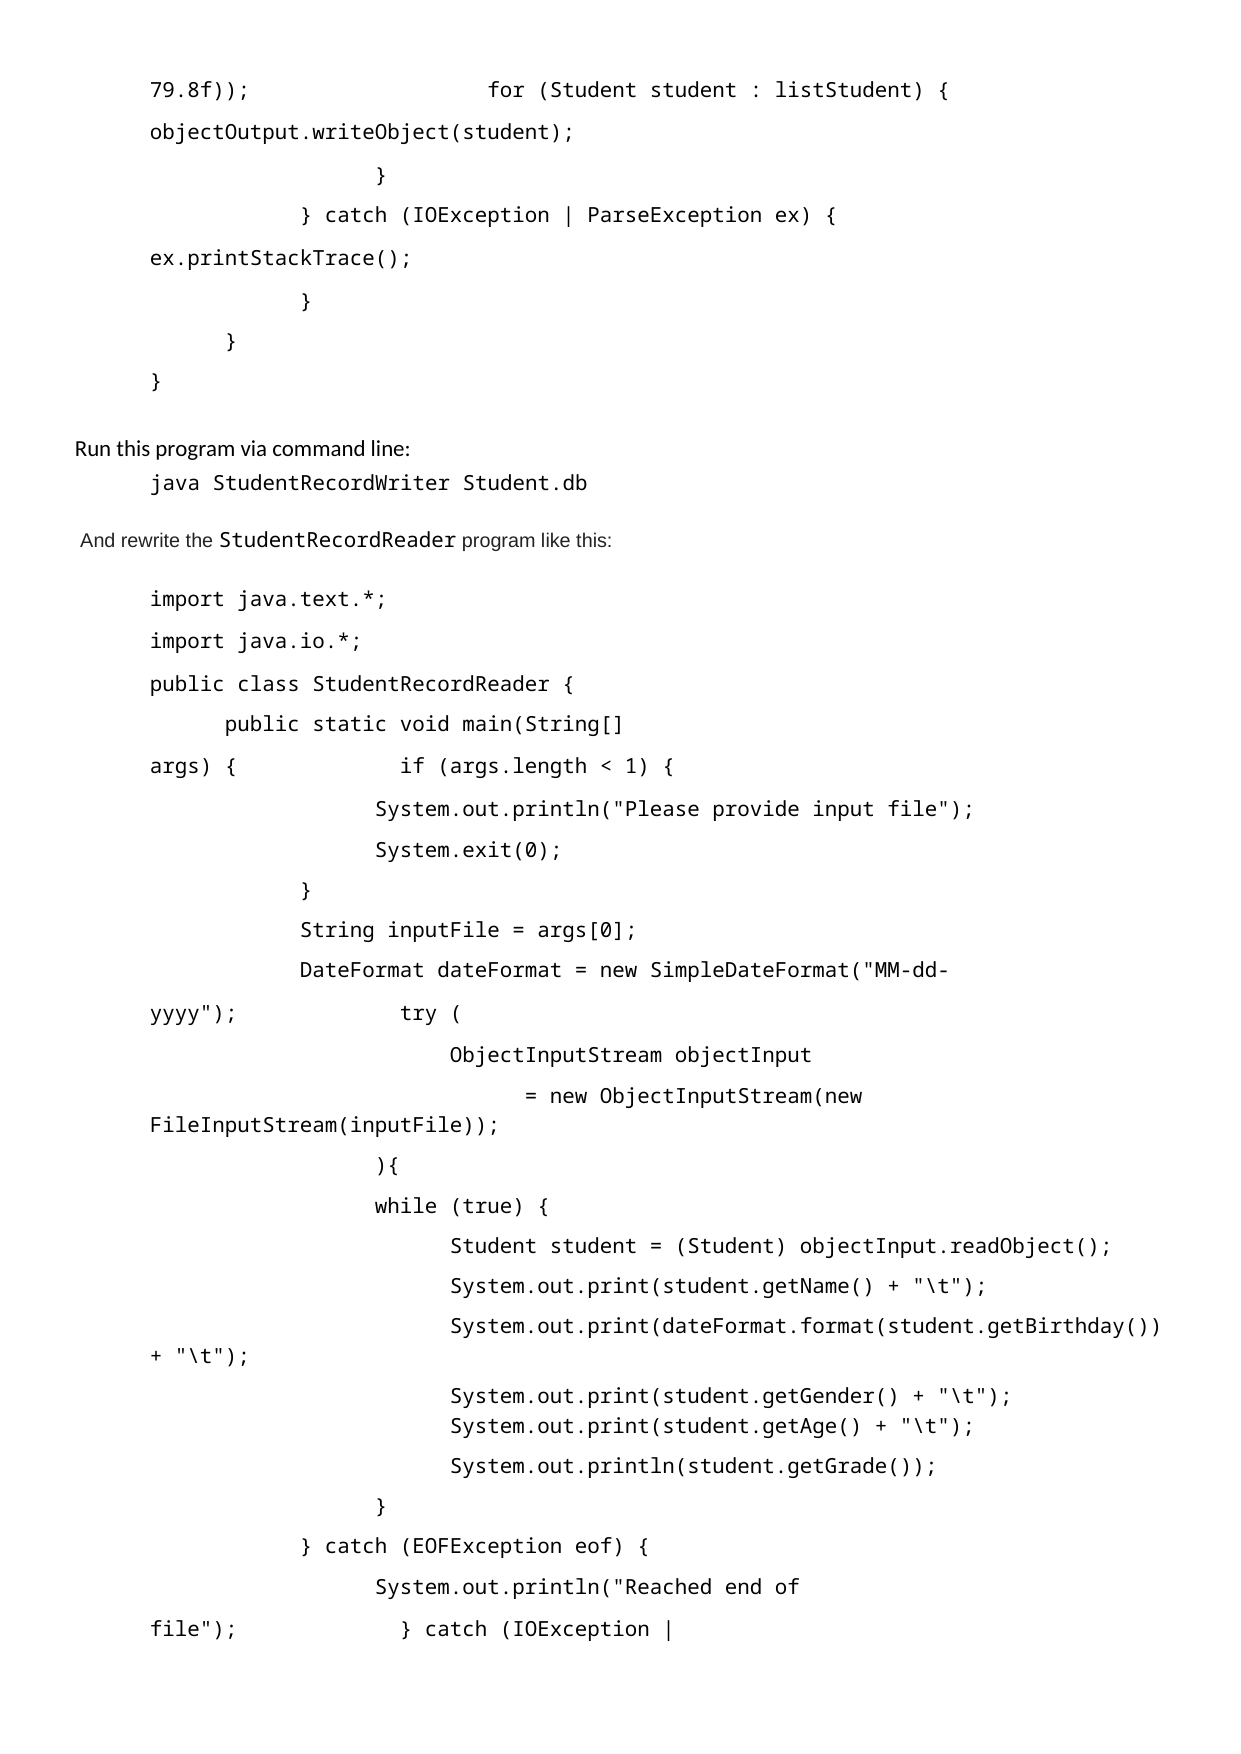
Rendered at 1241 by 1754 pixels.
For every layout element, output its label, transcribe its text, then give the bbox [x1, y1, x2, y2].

text System.out.println(student.getGrade()); [149, 1451, 1165, 1479]
text DateFormat dateFormat = new SimpleDateFormat("MM-dd-yyyy"); try ( [149, 956, 974, 1026]
text } [149, 286, 1165, 314]
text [149, 1572, 836, 1643]
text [149, 75, 1100, 146]
text System.out.print(dateFormat.format(student.getBirthday()) + "\t"); [149, 1312, 1165, 1369]
text public static void main(String[] args) { if (args.length < 1) { [149, 709, 676, 780]
text public class StudentRecordReader { [149, 669, 1165, 698]
text } [149, 367, 1165, 395]
text } [149, 875, 1165, 903]
text = new ObjectInputStream(new FileInputStream(inputFile)); [149, 1081, 1165, 1138]
text Student student = (Student) objectInput.readObject(); [149, 1231, 1165, 1259]
text System.out.print(student.getName() + "\t"); [149, 1271, 1165, 1300]
text } catch (EOFException eof) { [149, 1532, 1165, 1560]
text String inputFile = args[0]; [149, 915, 1165, 944]
text java StudentRecordWriter Student.db [75, 468, 1165, 496]
text ){ [149, 1151, 1165, 1179]
text System.out.println("Please provide input file"); [149, 794, 1165, 823]
text System.out.print(student.getGender() + "\t"); [149, 1381, 1165, 1409]
text System.exit(0); [149, 835, 1165, 863]
text import java.text.*; import java.io.*; [149, 584, 413, 655]
text } [149, 1491, 1165, 1520]
text System.out.print(student.getAge() + "\t"); [149, 1411, 1165, 1439]
text } [149, 160, 1165, 188]
text And rewrite the StudentRecordReader program like this: [74, 525, 1164, 554]
text Run this program via command line: [74, 434, 1164, 462]
text ObjectInputStream objectInput [149, 1041, 1165, 1069]
text while (true) { [149, 1191, 1165, 1219]
text } [149, 326, 1165, 355]
text } catch (IOException | ParseException ex) { ex.printStackTrace(); [149, 200, 996, 271]
